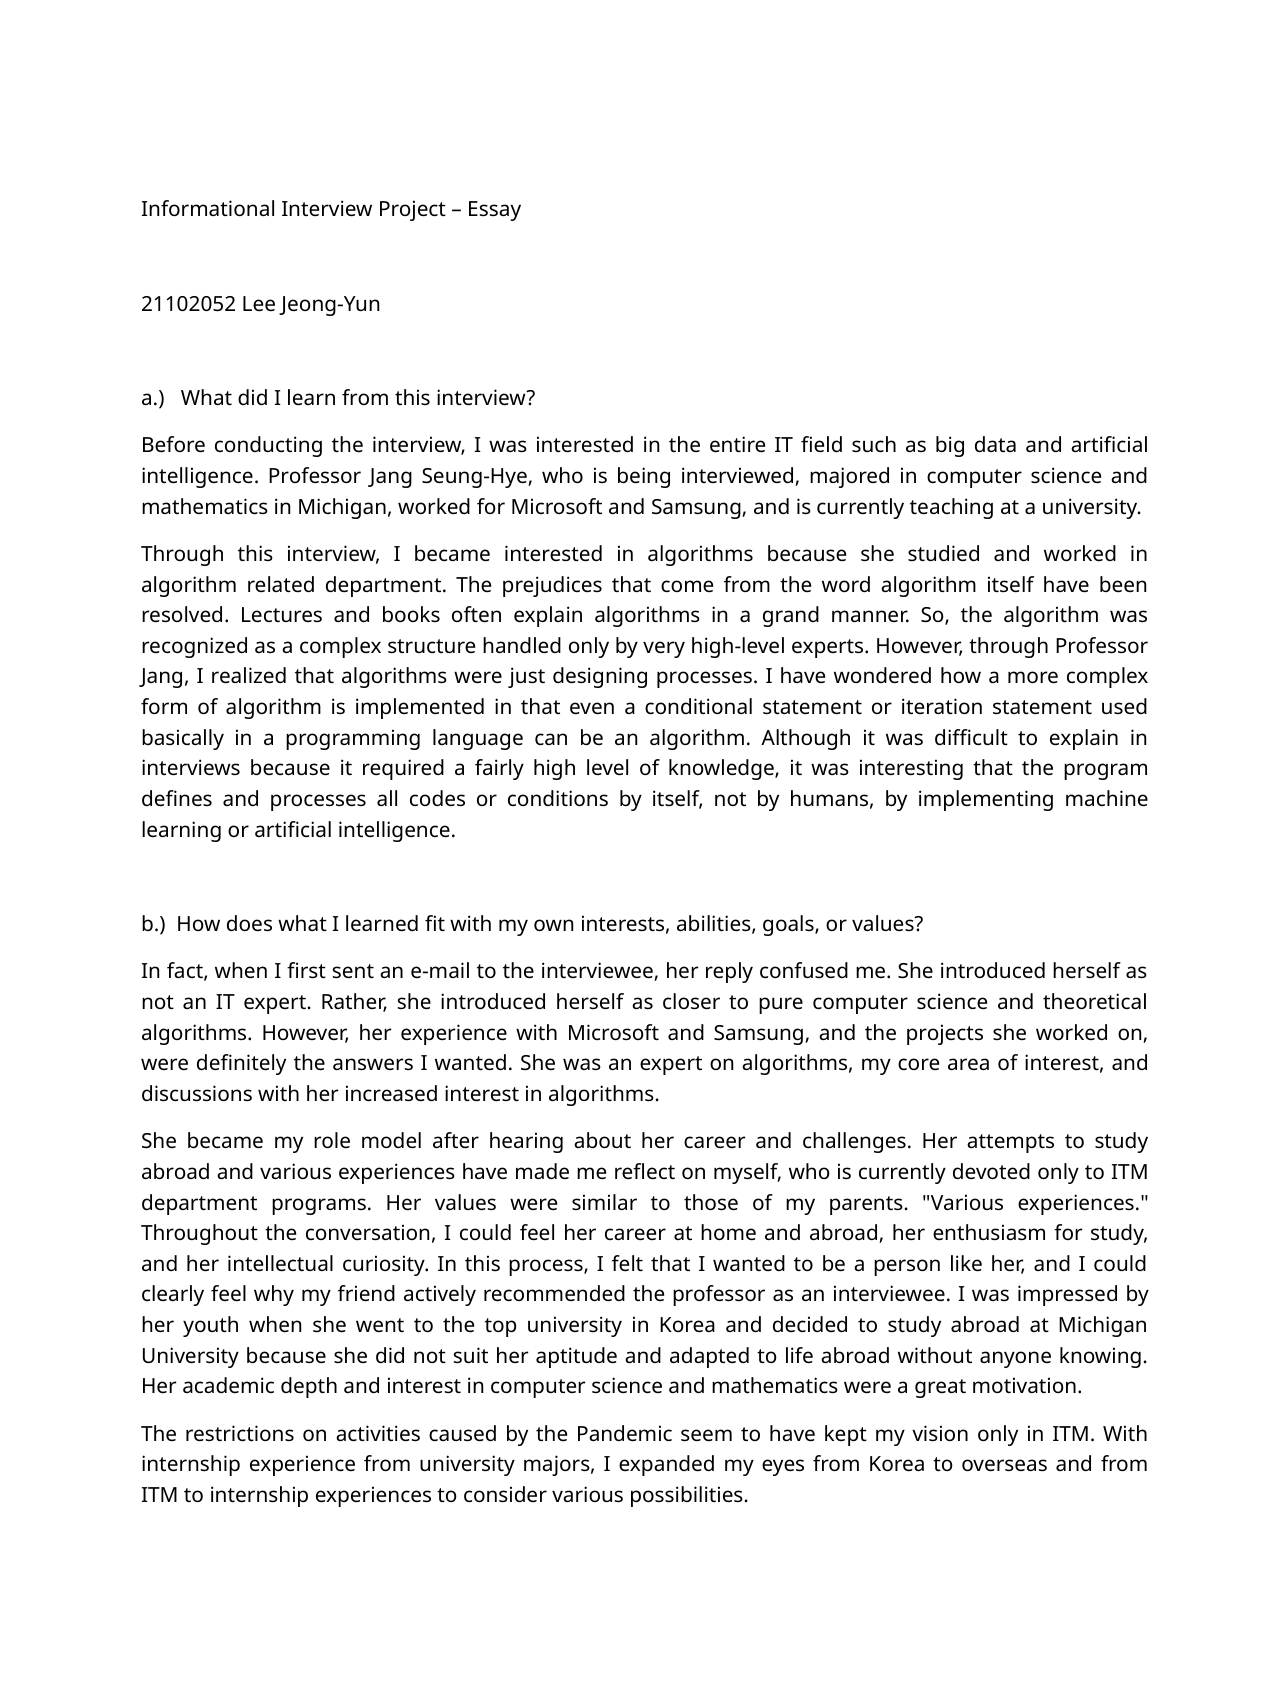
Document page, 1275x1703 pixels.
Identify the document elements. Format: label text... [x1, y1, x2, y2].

text 21102052 Lee Jeong-Yun [141, 289, 1150, 317]
text b.) How does what I learned fit with my own interests, abilities, goals, or values? [141, 909, 1150, 938]
text The restrictions on activities caused by the Pandemic seem to have kept my vision only in ITM. With internship experience from university majors, I expanded my eyes from Korea to overseas and from ITM to internship experiences to consider various possibilities. [141, 1419, 1150, 1508]
text Informational Interview Project – Essay [141, 194, 1150, 223]
text She became my role model after hearing about her career and challenges. Her attempts to study abroad and various experiences have made me reflect on myself, who is currently devoted only to ITM department programs. Her values were similar to those of my parents. "Various experiences." Throughout the conversation, I could feel her career at home and abroad, her enthusiasm for study, and her intellectual curiosity. In this process, I felt that I wanted to be a person like her, and I could clearly feel why my friend actively recommended the professor as an interviewee. I was impressed by her youth when she went to the top university in Korea and decided to study abroad at Michigan University because she did not suit her aptitude and adapted to life abroad without anyone knowing. Her academic depth and interest in computer science and mathematics were a great motivation. [141, 1126, 1150, 1400]
text Before conducting the interview, I was interested in the entire IT field such as big data and artificial intelligence. Professor Jang Seung-Hye, who is being interviewed, majored in computer science and mathematics in Michigan, worked for Microsoft and Samsung, and is currently teaching at a university. [141, 431, 1150, 520]
text Through this interview, I became interested in algorithms because she studied and worked in algorithm related department. The prejudices that come from the word algorithm itself have been resolved. Lectures and books often explain algorithms in a grand manner. So, the algorithm was recognized as a complex structure handled only by very high-level experts. However, through Professor Jang, I realized that algorithms were just designing processes. I have wondered how a more complex form of algorithm is implemented in that even a conditional statement or iteration statement used basically in a programming language can be an algorithm. Although it was difficult to explain in interviews because it required a fairly high level of knowledge, it was interesting that the program defines and processes all codes or conditions by itself, not by humans, by implementing machine learning or artificial intelligence. [141, 539, 1150, 843]
text In fact, when I first sent an e-mail to the interviewee, her reply confused me. She introduced herself as not an IT expert. Rather, she introduced herself as closer to pure computer science and theoretical algorithms. However, her experience with Microsoft and Samsung, and the projects she worked on, were definitely the answers I wanted. She was an expert on algorithms, my core area of interest, and discussions with her increased interest in algorithms. [141, 957, 1150, 1108]
text a.) What did I learn from this interview? [141, 383, 1150, 412]
